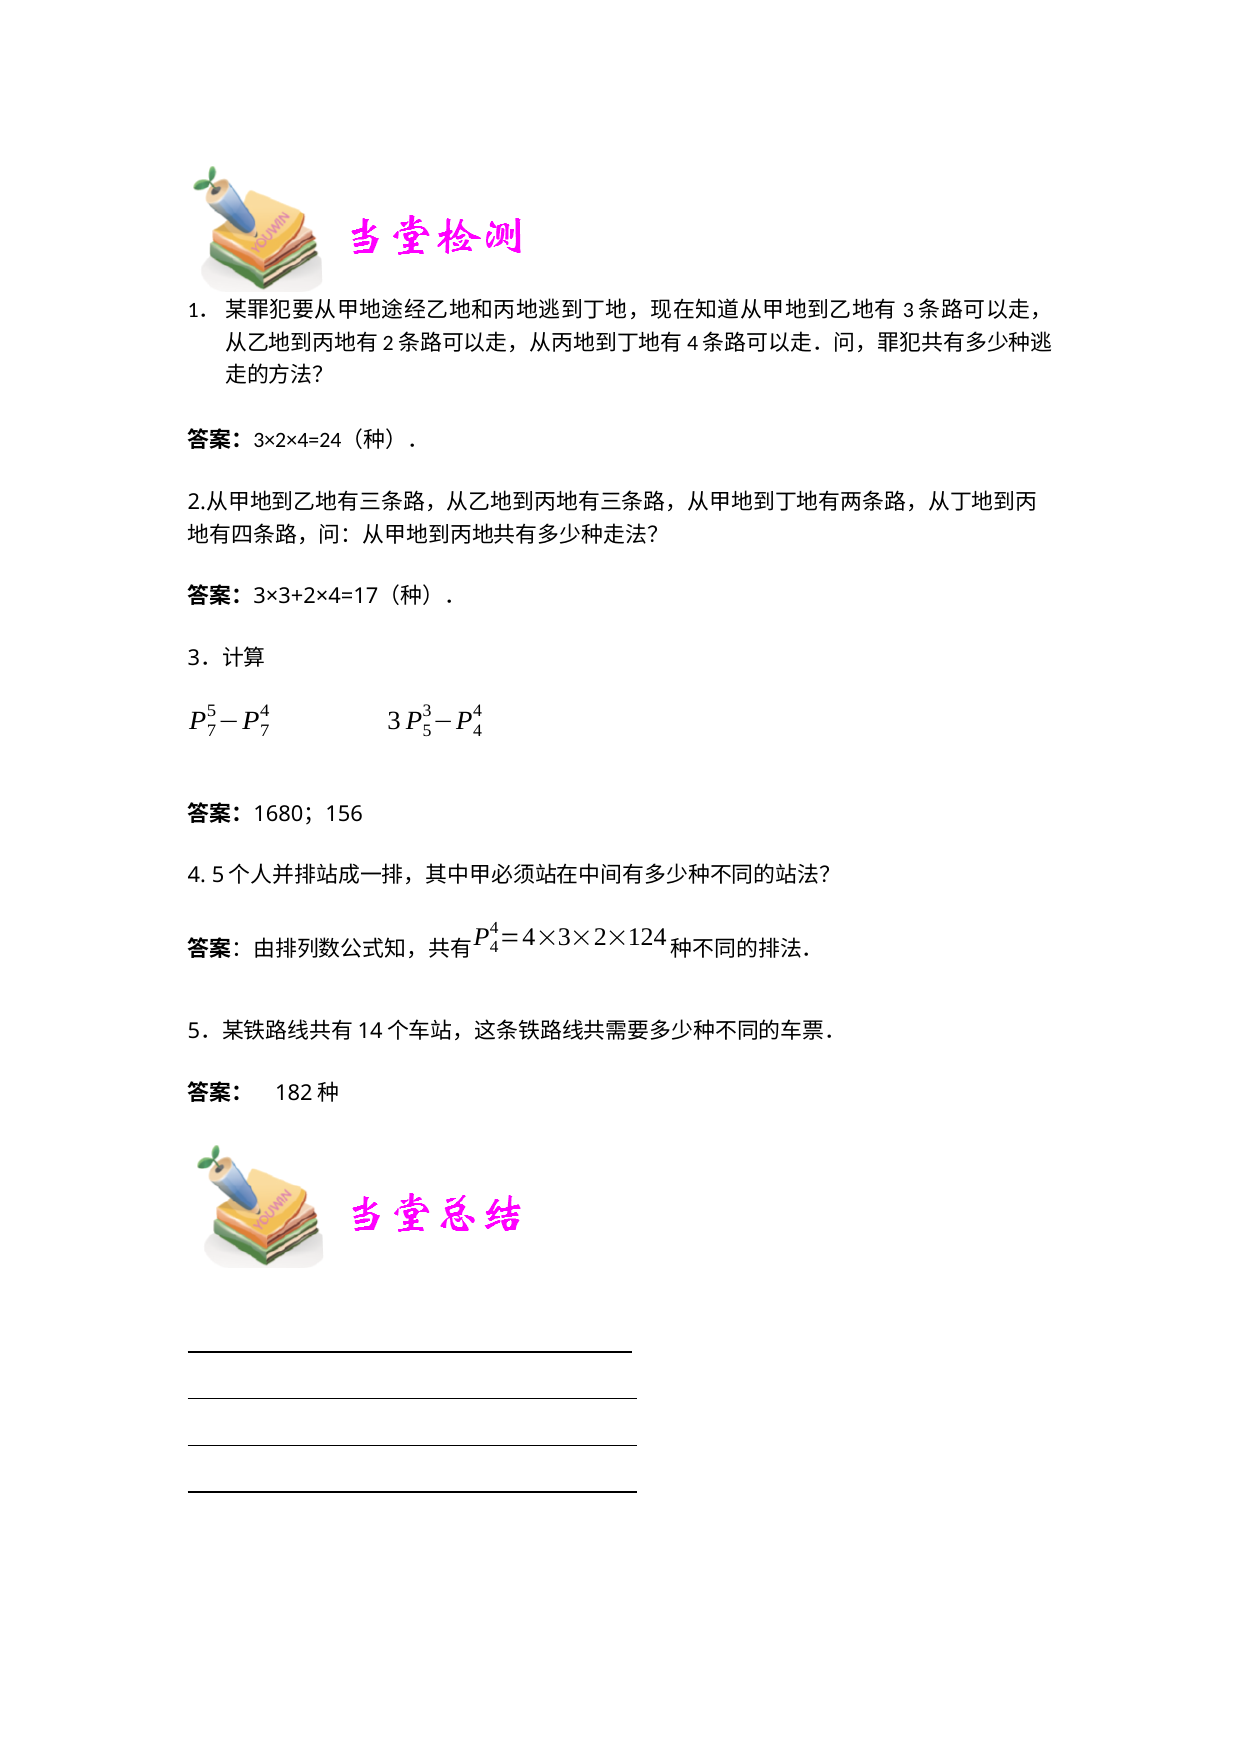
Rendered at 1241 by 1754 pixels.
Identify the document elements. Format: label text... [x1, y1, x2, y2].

list 某罪犯要从甲地途经乙地和丙地逃到丁地，现在知道从甲地到乙地有3条路可以走，从乙地到丙地有2条路可以走，从丙地到丁地有4条路可以走．问，罪犯共有多少种逃走的方法？ [187, 292, 1053, 389]
text 答案：1680；156 [187, 795, 1053, 828]
text 2.从甲地到乙地有三条路，从乙地到丙地有三条路，从甲地到丁地有两条路，从丁地到丙地有四条路，问：从甲地到丙地共有多少种走法？ [187, 484, 1053, 549]
text 答案： 182种 [187, 1074, 1053, 1107]
text 答案：3×2×4=24（种）． [187, 422, 1053, 454]
picture [187, 161, 529, 292]
text 5．某铁路线共有14个车站，这条铁路线共需要多少种不同的车票． [187, 1013, 1053, 1045]
text 答案：3×3+2×4=17（种）． [187, 578, 1053, 610]
text 4. 5个人并排站成一排，其中甲必须站在中间有多少种不同的站法？ [187, 857, 1053, 889]
text 答案：由排列数公式知，共有种不同的排法． [187, 919, 1053, 984]
picture [187, 1136, 527, 1268]
text 3．计算 [187, 639, 1053, 672]
